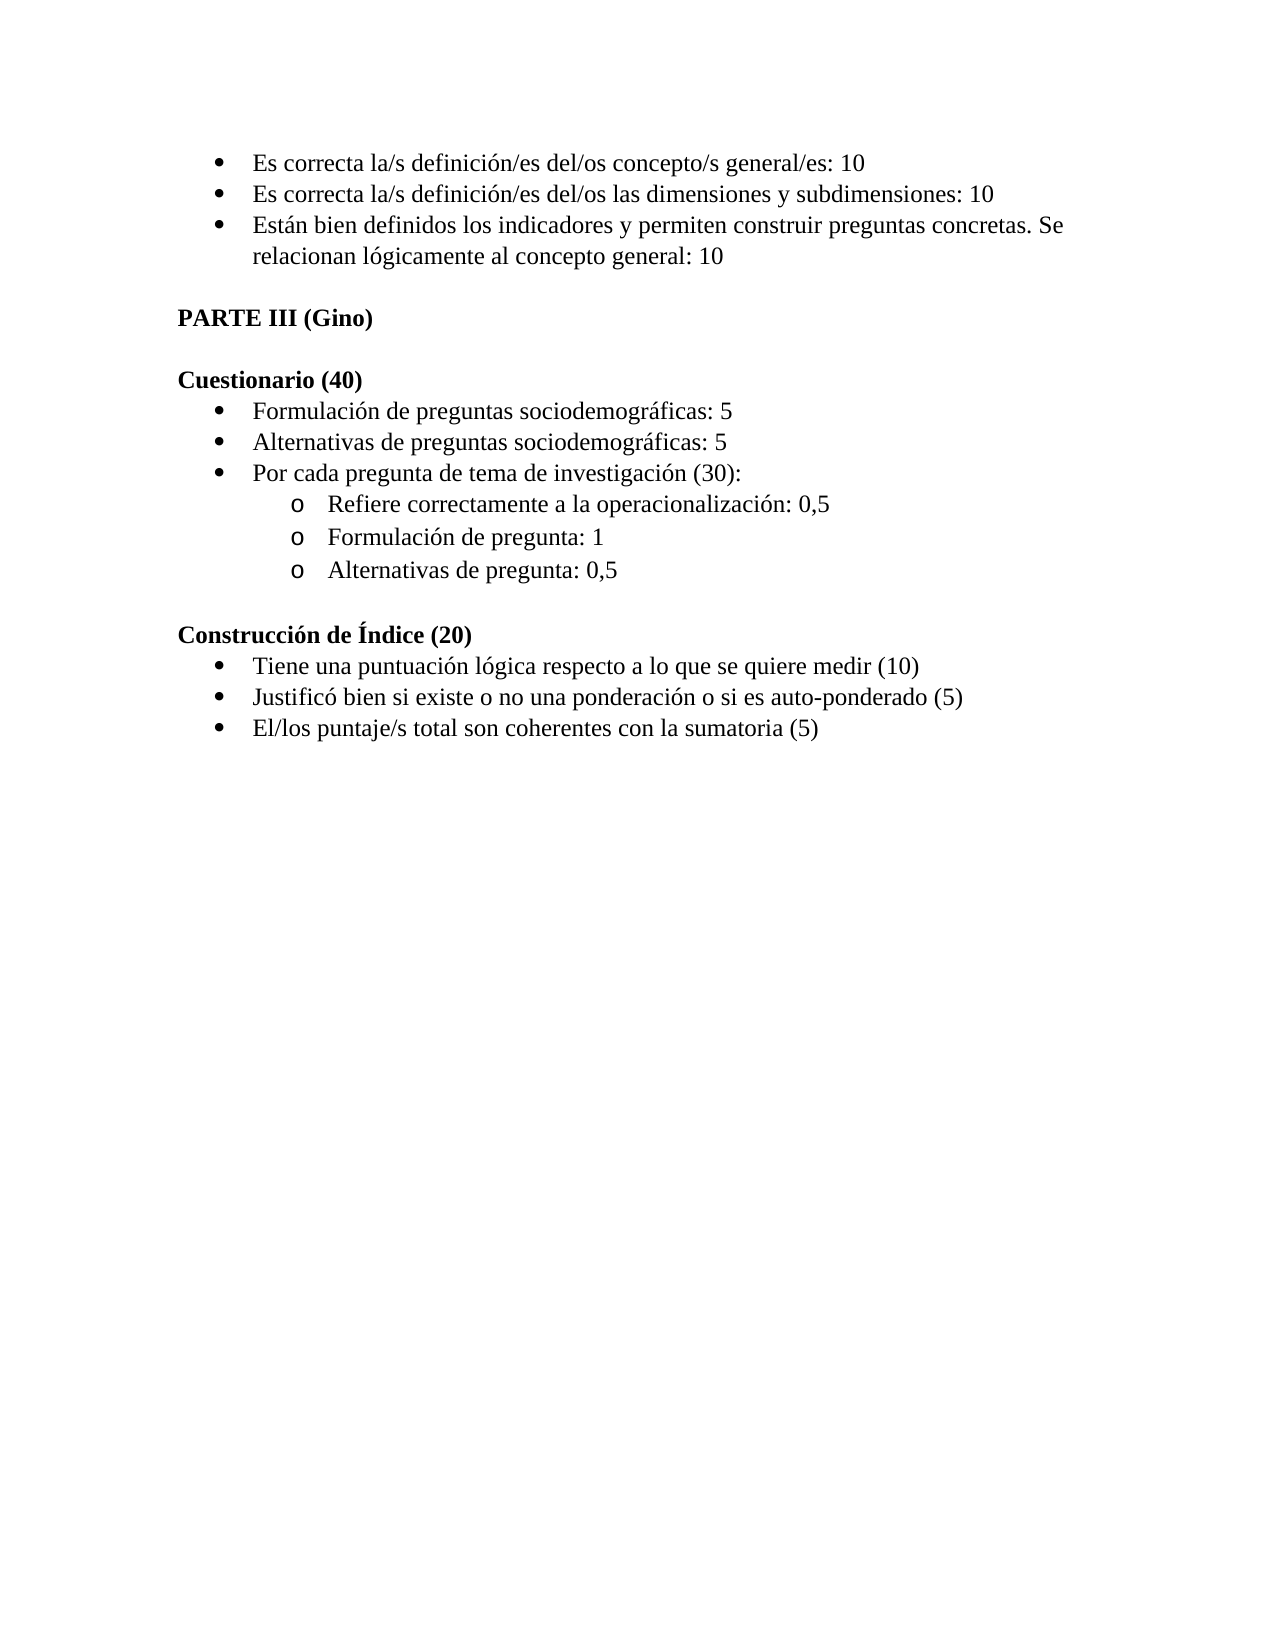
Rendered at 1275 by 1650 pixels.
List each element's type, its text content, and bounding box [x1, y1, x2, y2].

list Formulación de pregunta: 1 [290, 522, 1098, 553]
list Por cada pregunta de tema de investigación (30): [215, 458, 1098, 487]
list Refiere correctamente a la operacionalización: 0,5 [290, 489, 1098, 520]
list El/los puntaje/s total son coherentes con la sumatoria (5) [215, 713, 1098, 742]
list Es correcta la/s definición/es del/os concepto/s general/es: 10 [215, 148, 1098, 176]
list Justificó bien si existe o no una ponderación o si es auto-ponderado (5) [215, 682, 1098, 711]
list Alternativas de preguntas sociodemográficas: 5 [215, 427, 1098, 456]
list Es correcta la/s definición/es del/os las dimensiones y subdimensiones: 10 [215, 179, 1098, 207]
text Construcción de Índice (20) [177, 620, 1098, 648]
list Tiene una puntuación lógica respecto a lo que se quiere medir (10) [215, 651, 1098, 679]
text PARTE III (Gino) [177, 303, 1098, 332]
list Están bien definidos los indicadores y permiten construir preguntas concretas. Se relacionan lógicamente al concepto general: 10 [215, 210, 1098, 269]
list Alternativas de pregunta: 0,5 [290, 556, 1098, 586]
list Formulación de preguntas sociodemográficas: 5 [215, 396, 1098, 425]
text Cuestionario (40) [177, 365, 1098, 394]
